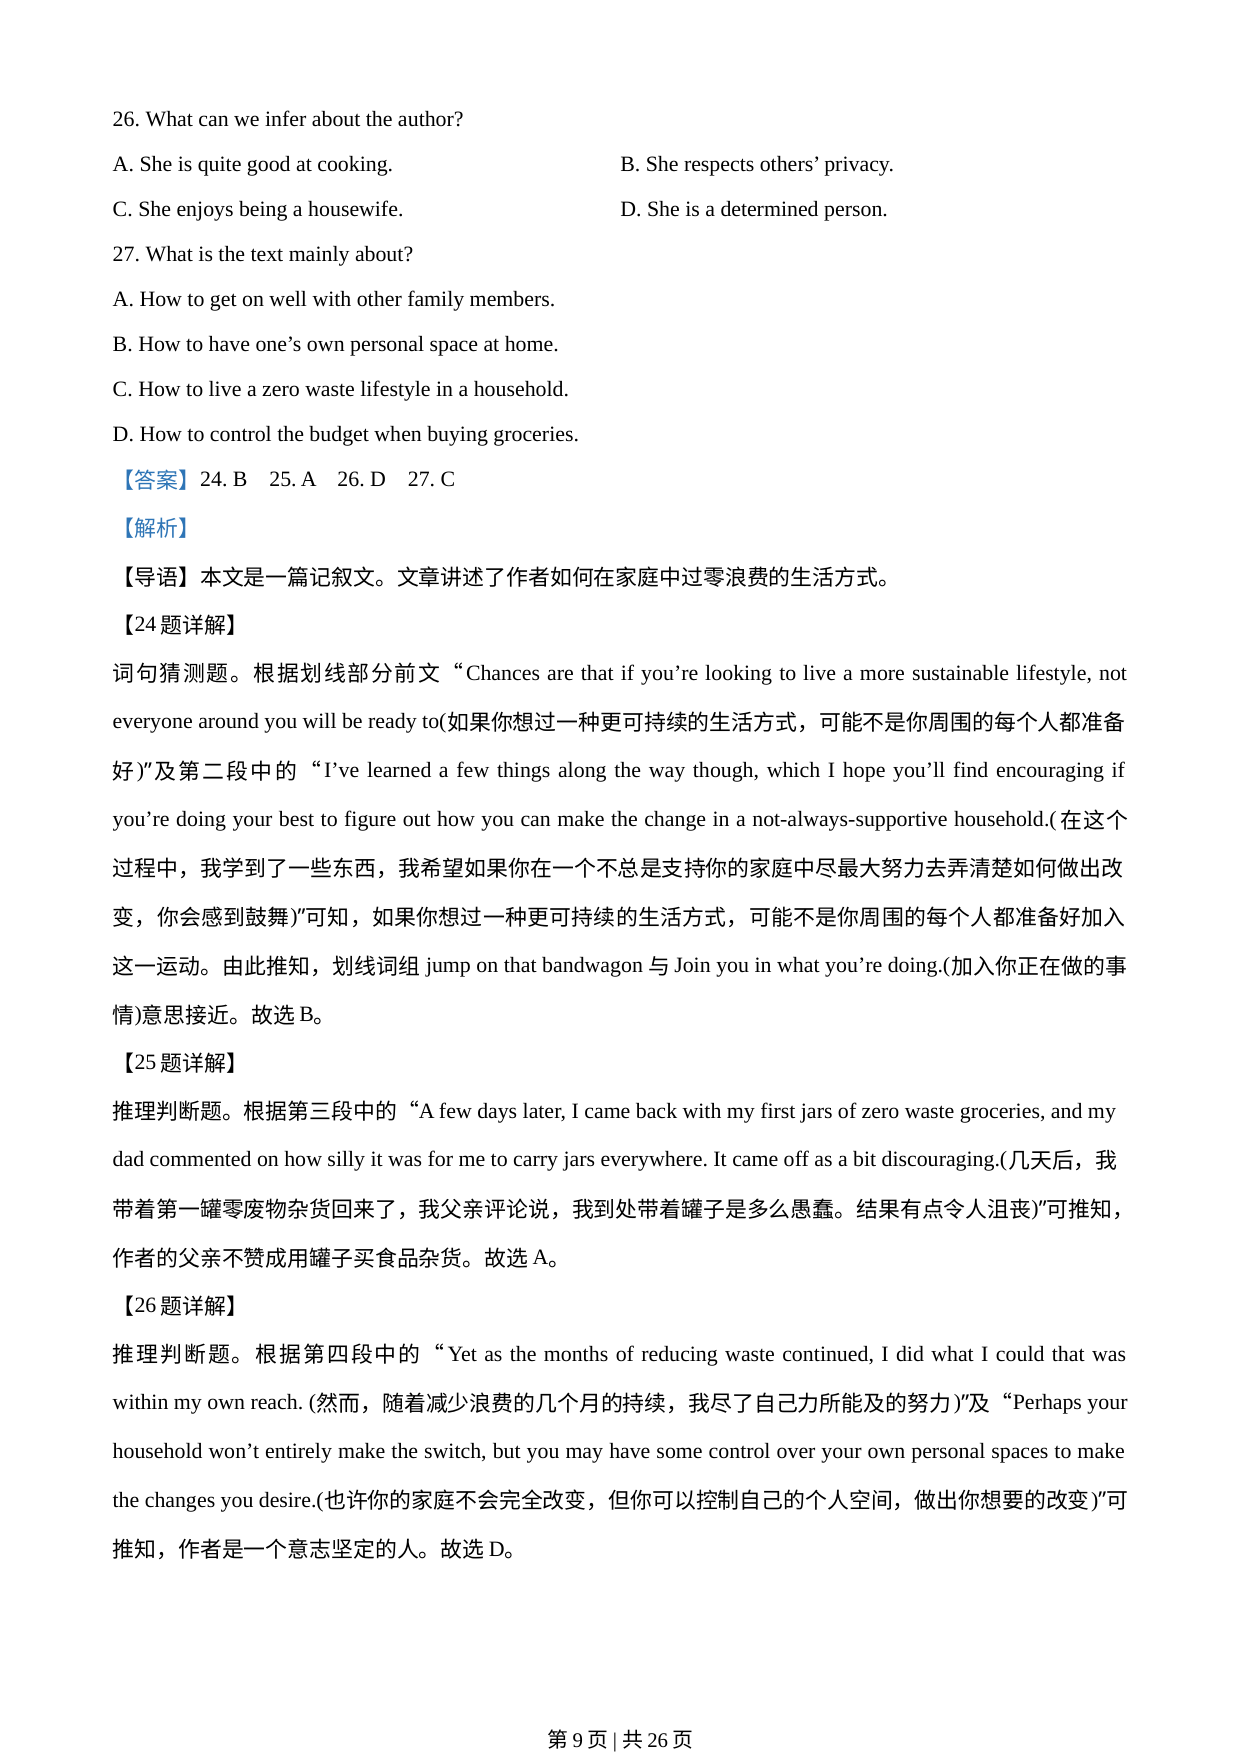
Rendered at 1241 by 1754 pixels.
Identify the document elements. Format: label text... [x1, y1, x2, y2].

text 推理判断题。根据第四段中的“Yet as the months of reducing waste continued, I did what I could that was within my own reach. (然而，随着减少浪费的几个月的持续，我尽了自己力所能及的努力)”及“Perhaps your household won’t entirely make the switch, but you may have some control over your own personal spaces to make the changes you desire.(也许你的家庭不会完全改变，但你可以控制自己的个人空间，做出你想要的改变)”可推知，作者是一个意志坚定的人。故选D。 [112, 1337, 1128, 1564]
text 26. What can we infer about the author? [112, 102, 1128, 134]
text C. How to live a zero waste lifestyle in a household. [112, 372, 1128, 405]
text 【导语】本文是一篇记叙文。文章讲述了作者如何在家庭中过零浪费的生活方式。 [112, 559, 1128, 592]
text D. How to control the budget when buying groceries. [112, 418, 1128, 450]
text 【解析】 [112, 511, 1128, 543]
text A. She is quite good at cooking. B. She respects others’ privacy. [112, 147, 1128, 179]
text 【24题详解】 [112, 608, 1128, 640]
text 推理判断题。根据第三段中的“A few days later, I came back with my first jars of zero waste groceries, and my dad commented on how silly it was for me to carry jars everywhere. It came off as a bit discouraging.(几天后，我带着第一罐零废物杂货回来了，我父亲评论说，我到处带着罐子是多么愚蠢。结果有点令人沮丧)”可推知，作者的父亲不赞成用罐子买食品杂货。故选A。 [112, 1094, 1128, 1273]
text A. How to get on well with other family members. [112, 282, 1128, 315]
text 词句猜测题。根据划线部分前文“Chances are that if you’re looking to live a more sustainable lifestyle, not everyone around you will be ready to(如果你想过一种更可持续的生活方式，可能不是你周围的每个人都准备好)”及第二段中的“I’ve learned a few things along the way though, which I hope you’ll find encouraging if you’re doing your best to figure out how you can make the change in a not-always-supportive household.(在这个过程中，我学到了一些东西，我希望如果你在一个不总是支持你的家庭中尽最大努力去弄清楚如何做出改变，你会感到鼓舞)”可知，如果你想过一种更可持续的生活方式，可能不是你周围的每个人都准备好加入这一运动。由此推知，划线词组jump on that bandwagon与Join you in what you’re doing.(加入你正在做的事情)意思接近。故选B。 [112, 656, 1128, 1030]
text 【26题详解】 [112, 1288, 1128, 1321]
text 27. What is the text mainly about? [112, 237, 1128, 270]
text B. How to have one’s own personal space at home. [112, 327, 1128, 360]
text 【答案】24. B 25. A 26. D 27. C [112, 463, 1128, 495]
text C. She enjoys being a housewife. D. She is a determined person. [112, 192, 1128, 224]
text 【25题详解】 [112, 1046, 1128, 1078]
